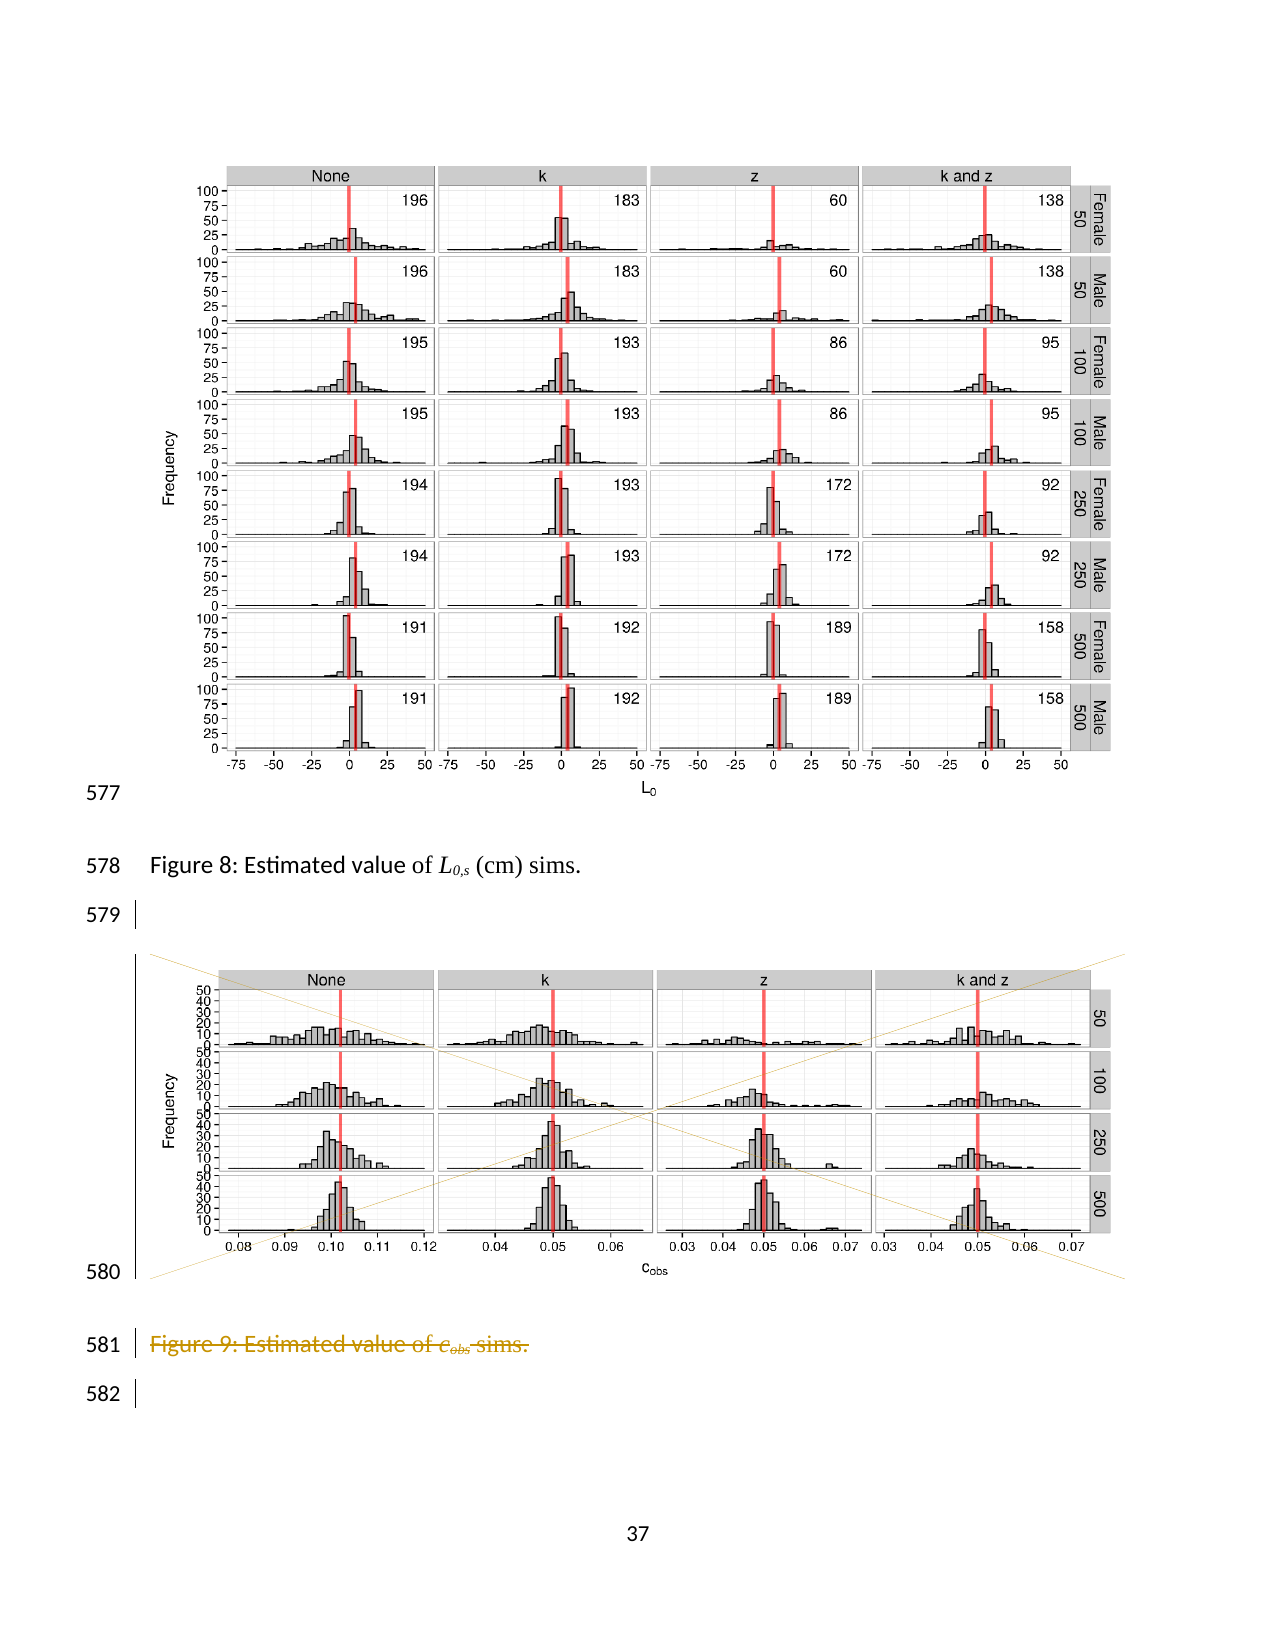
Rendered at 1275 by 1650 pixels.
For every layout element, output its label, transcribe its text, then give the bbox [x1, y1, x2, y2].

text Figure 8: Estimated value of L0,s (cm) sims. [150, 849, 1125, 879]
picture [150, 150, 1125, 800]
picture [154, 954, 1121, 1116]
picture [150, 955, 635, 1278]
picture [154, 1117, 1121, 1279]
picture [640, 955, 1125, 1278]
